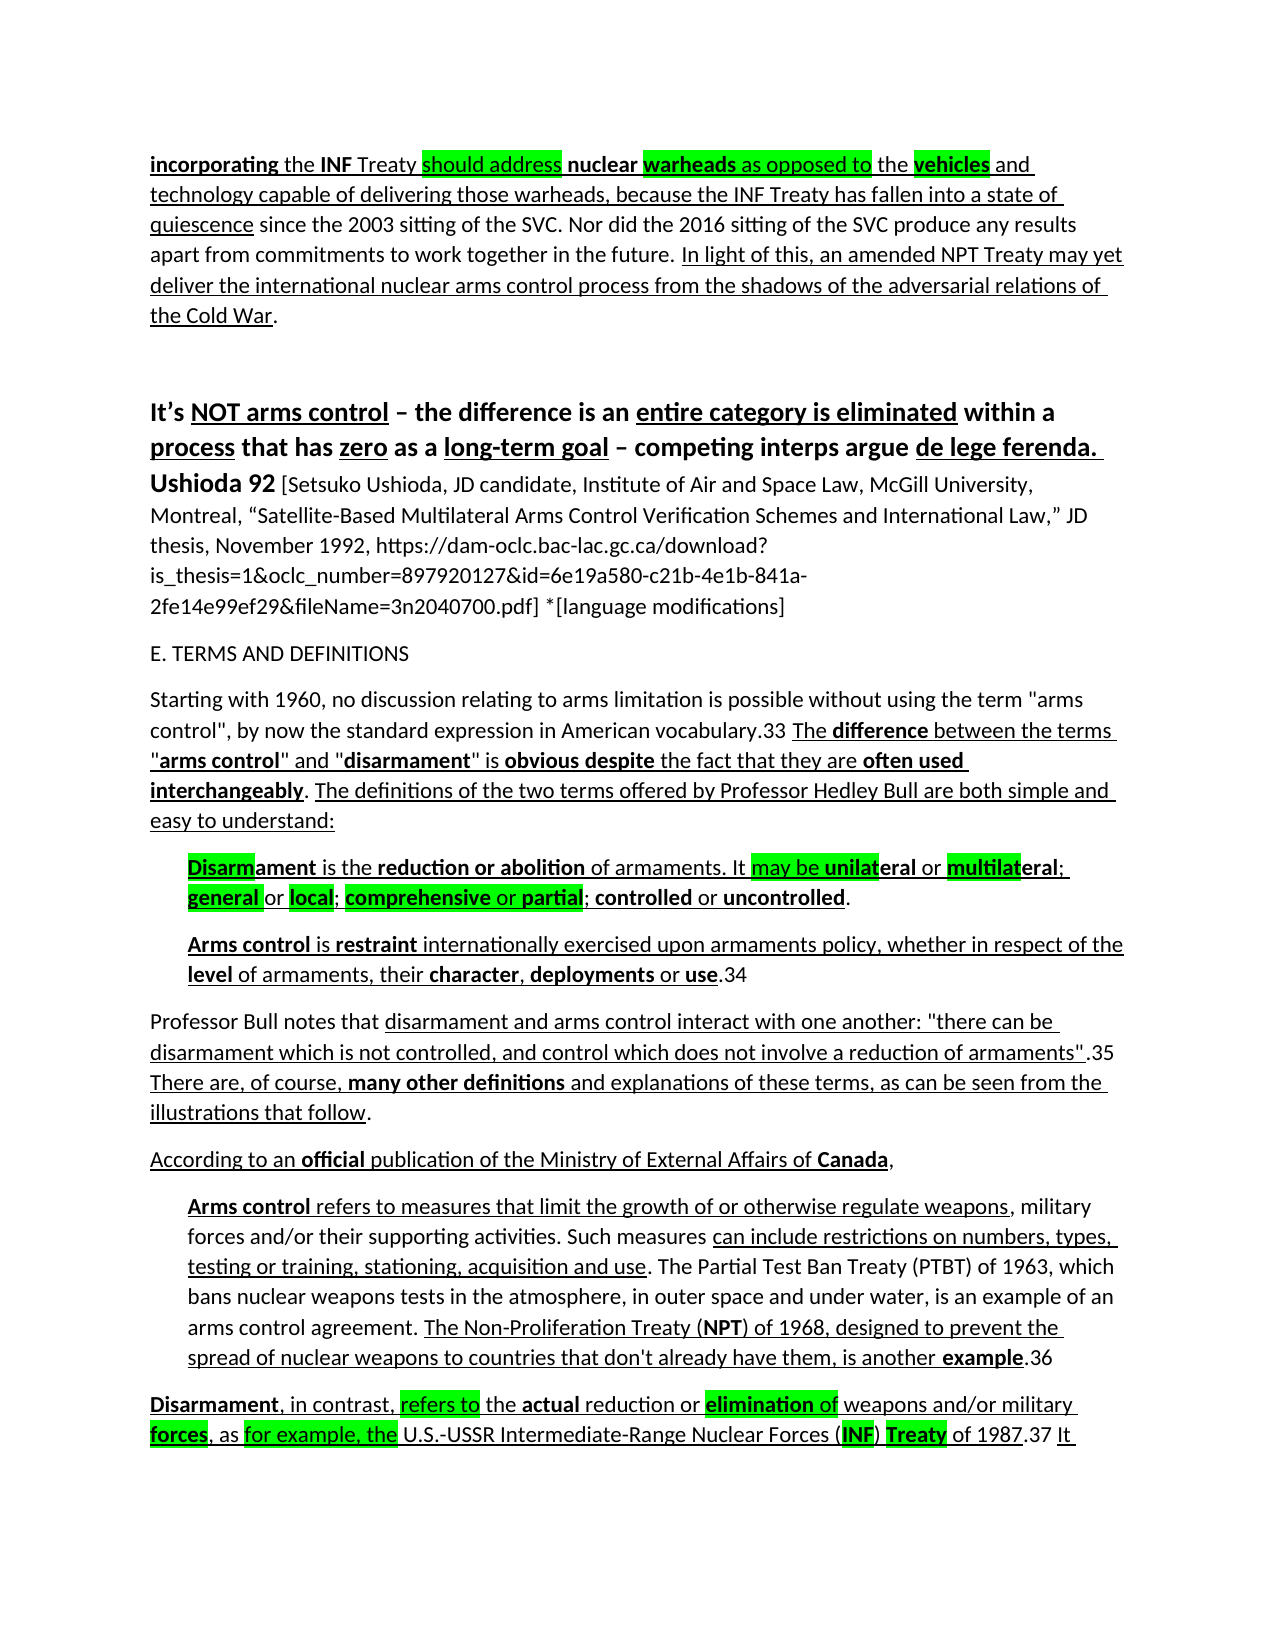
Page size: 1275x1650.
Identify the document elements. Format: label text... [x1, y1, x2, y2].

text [150, 150, 1125, 329]
text Ushioda 92 [Setsuko Ushioda, JD candidate, Institute of Air and Space Law, McGill University, Montreal, “Satellite-Based Multilateral Arms Control Verification Schemes and International Law,” JD thesis, November 1992, https://dam-oclc.bac-lac.gc.ca/download?is_thesis=1&oclc_number=897920127&id=6e19a580-c21b-4e1b-841a-2fe14e99ef29&fileName=3n2040700.pdf] *[language modifications] [150, 466, 1125, 620]
text Starting with 1960, no discussion relating to arms limitation is possible without using the term "arms control", by now the standard expression in American vocabulary.33 The difference between the terms "arms control" and "disarmament" is obvious despite the fact that they are often used interchangeably. The definitions of the two terms offered by Professor Hedley Bull are both simple and easy to understand: [150, 686, 1125, 834]
text Disarmament is the reduction or abolition of armaments. It may be unilateral or multilateral; general or local; comprehensive or partial; controlled or uncontrolled. [187, 853, 1125, 912]
text According to an official publication of the Ministry of External Affairs of Canada, [150, 1145, 1125, 1173]
subtitle It’s NOT arms control – the difference is an entire category is eliminated within a process that has zero as a long-term goal – competing interps argue de lege ferenda. [150, 395, 1125, 463]
text Arms control refers to measures that limit the growth of or otherwise regulate weapons, military forces and/or their supporting activities. Such measures can include restrictions on numbers, types, testing or training, stationing, acquisition and use. The Partial Test Ban Treaty (PTBT) of 1963, which bans nuclear weapons tests in the atmosphere, in outer space and under water, is an example of an arms control agreement. The Non-Proliferation Treaty (NPT) of 1968, designed to prevent the spread of nuclear weapons to countries that don't already have them, is another example.36 [187, 1192, 1125, 1371]
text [150, 1390, 1125, 1448]
text E. TERMS AND DEFINITIONS [150, 639, 1125, 667]
text Professor Bull notes that disarmament and arms control interact with one another: "there can be disarmament which is not controlled, and control which does not involve a reduction of armaments".35 There are, of course, many other definitions and explanations of these terms, as can be seen from the illustrations that follow. [150, 1007, 1125, 1126]
text Arms control is restraint internationally exercised upon armaments policy, whether in respect of the level of armaments, their character, deployments or use.34 [187, 930, 1125, 989]
